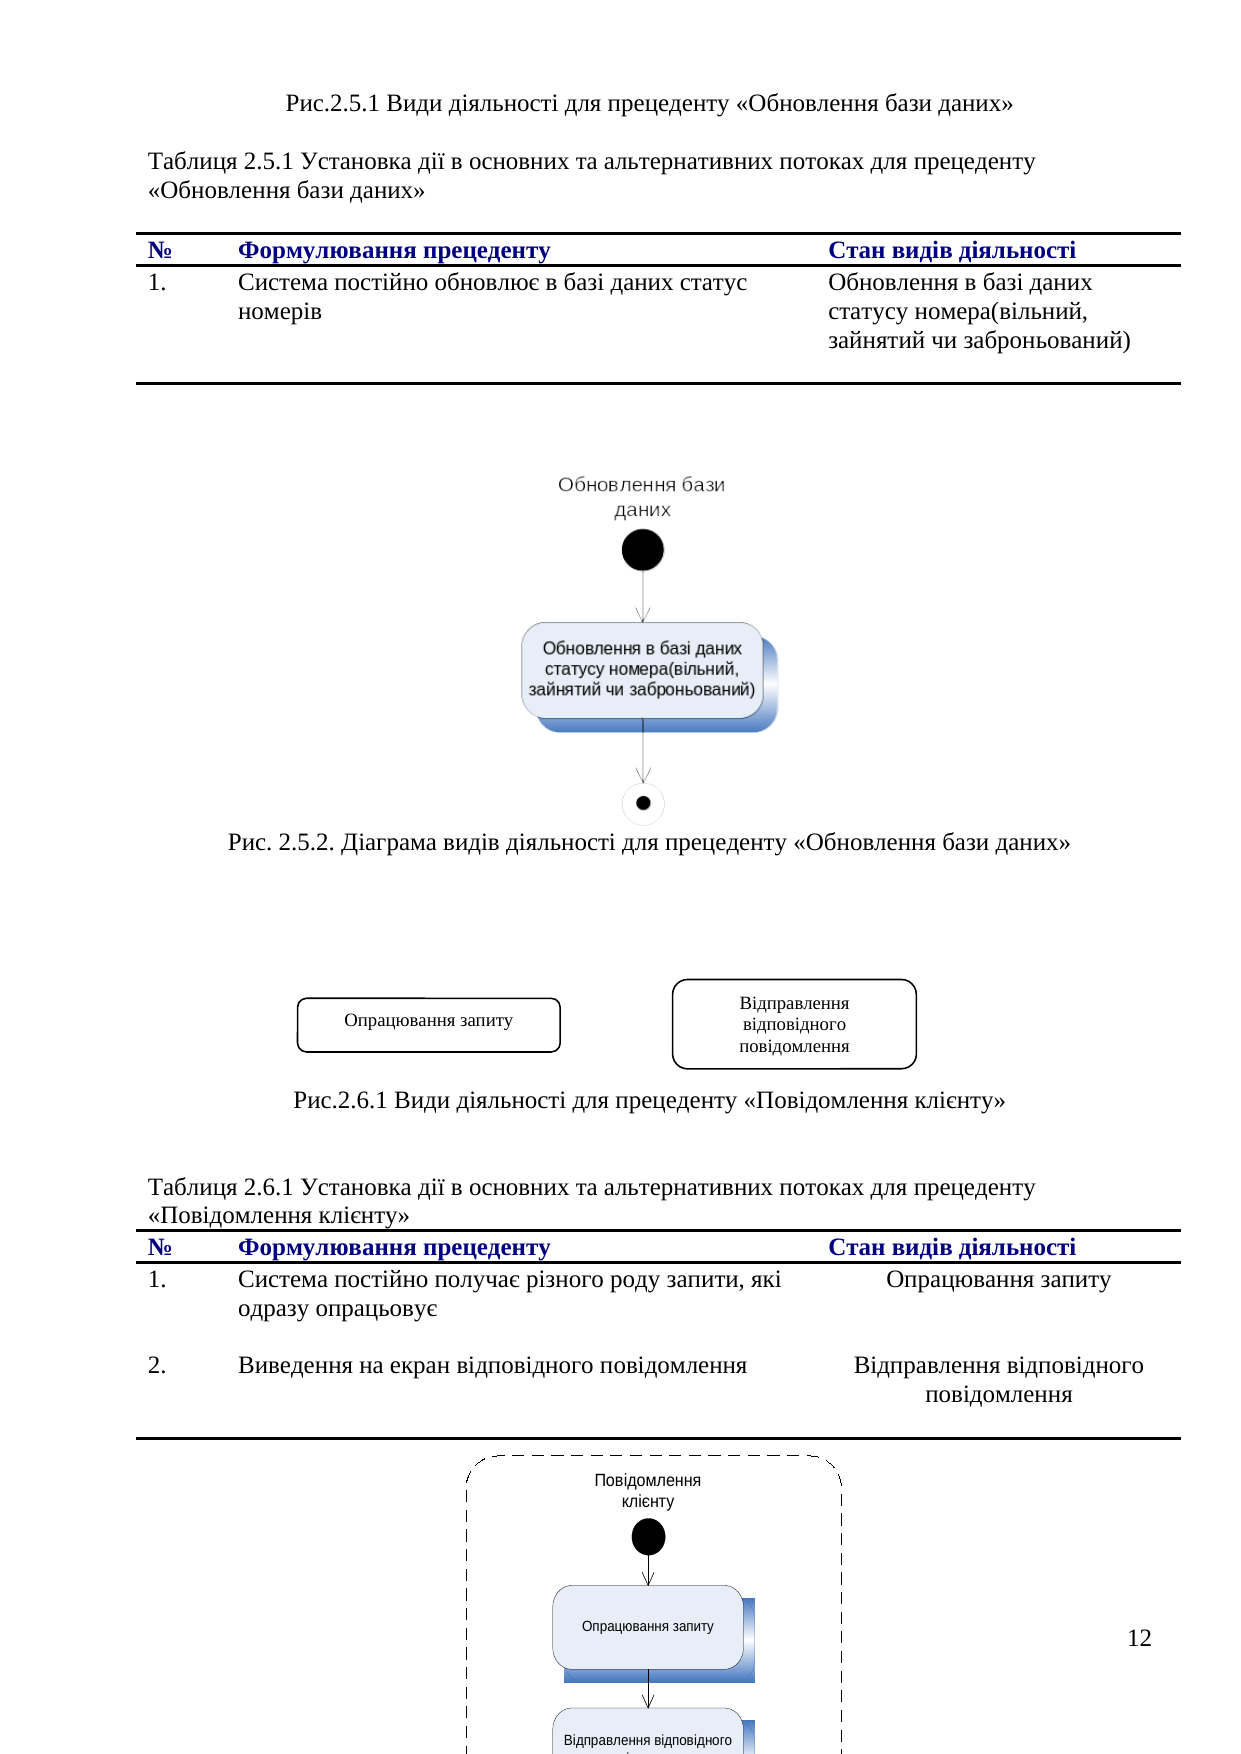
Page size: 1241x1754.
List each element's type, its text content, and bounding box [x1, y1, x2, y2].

table_cell Обновлення в базі даних статусу номера(вільний, зайнятий чи заброньований) [817, 267, 1181, 382]
table_header Стан видів діяльності [817, 235, 1181, 264]
text Рис.2.5.1 Види діяльності для прецеденту «Обновлення бази даних» [148, 88, 1152, 117]
text Таблиця 2.5.1 Установка дії в основних та альтернативних потоках для прецеденту «Обновлення бази даних» [148, 146, 1152, 203]
table_cell 1. 2. [136, 1264, 227, 1437]
text Рис.2.6.1 Види діяльності для прецеденту «Повідомлення клієнту» [148, 1085, 1152, 1114]
table_cell Система постійно обновлює в базі даних статус номерів [227, 267, 817, 382]
table_header № [136, 1232, 227, 1261]
text Рис. 2.5.2. Діаграма видів діяльності для прецеденту «Обновлення бази даних» [148, 827, 1152, 855]
table_cell Система постійно получає різного роду запити, які одразу опрацьовує Виведення на екран відповідного повідомлення [227, 1264, 817, 1437]
table_cell Опрацювання запиту Відправлення відповідного повідомлення [817, 1264, 1181, 1437]
table_header Формулювання прецеденту [227, 235, 817, 264]
table_cell 1. [136, 267, 227, 382]
text Таблиця 2.6.1 Установка дії в основних та альтернативних потоках для прецеденту «Повідомлення клієнту» [148, 1172, 1152, 1229]
table_header № [136, 235, 227, 264]
table_header Формулювання прецеденту [227, 1232, 817, 1261]
table_header Стан видів діяльності [817, 1232, 1181, 1261]
